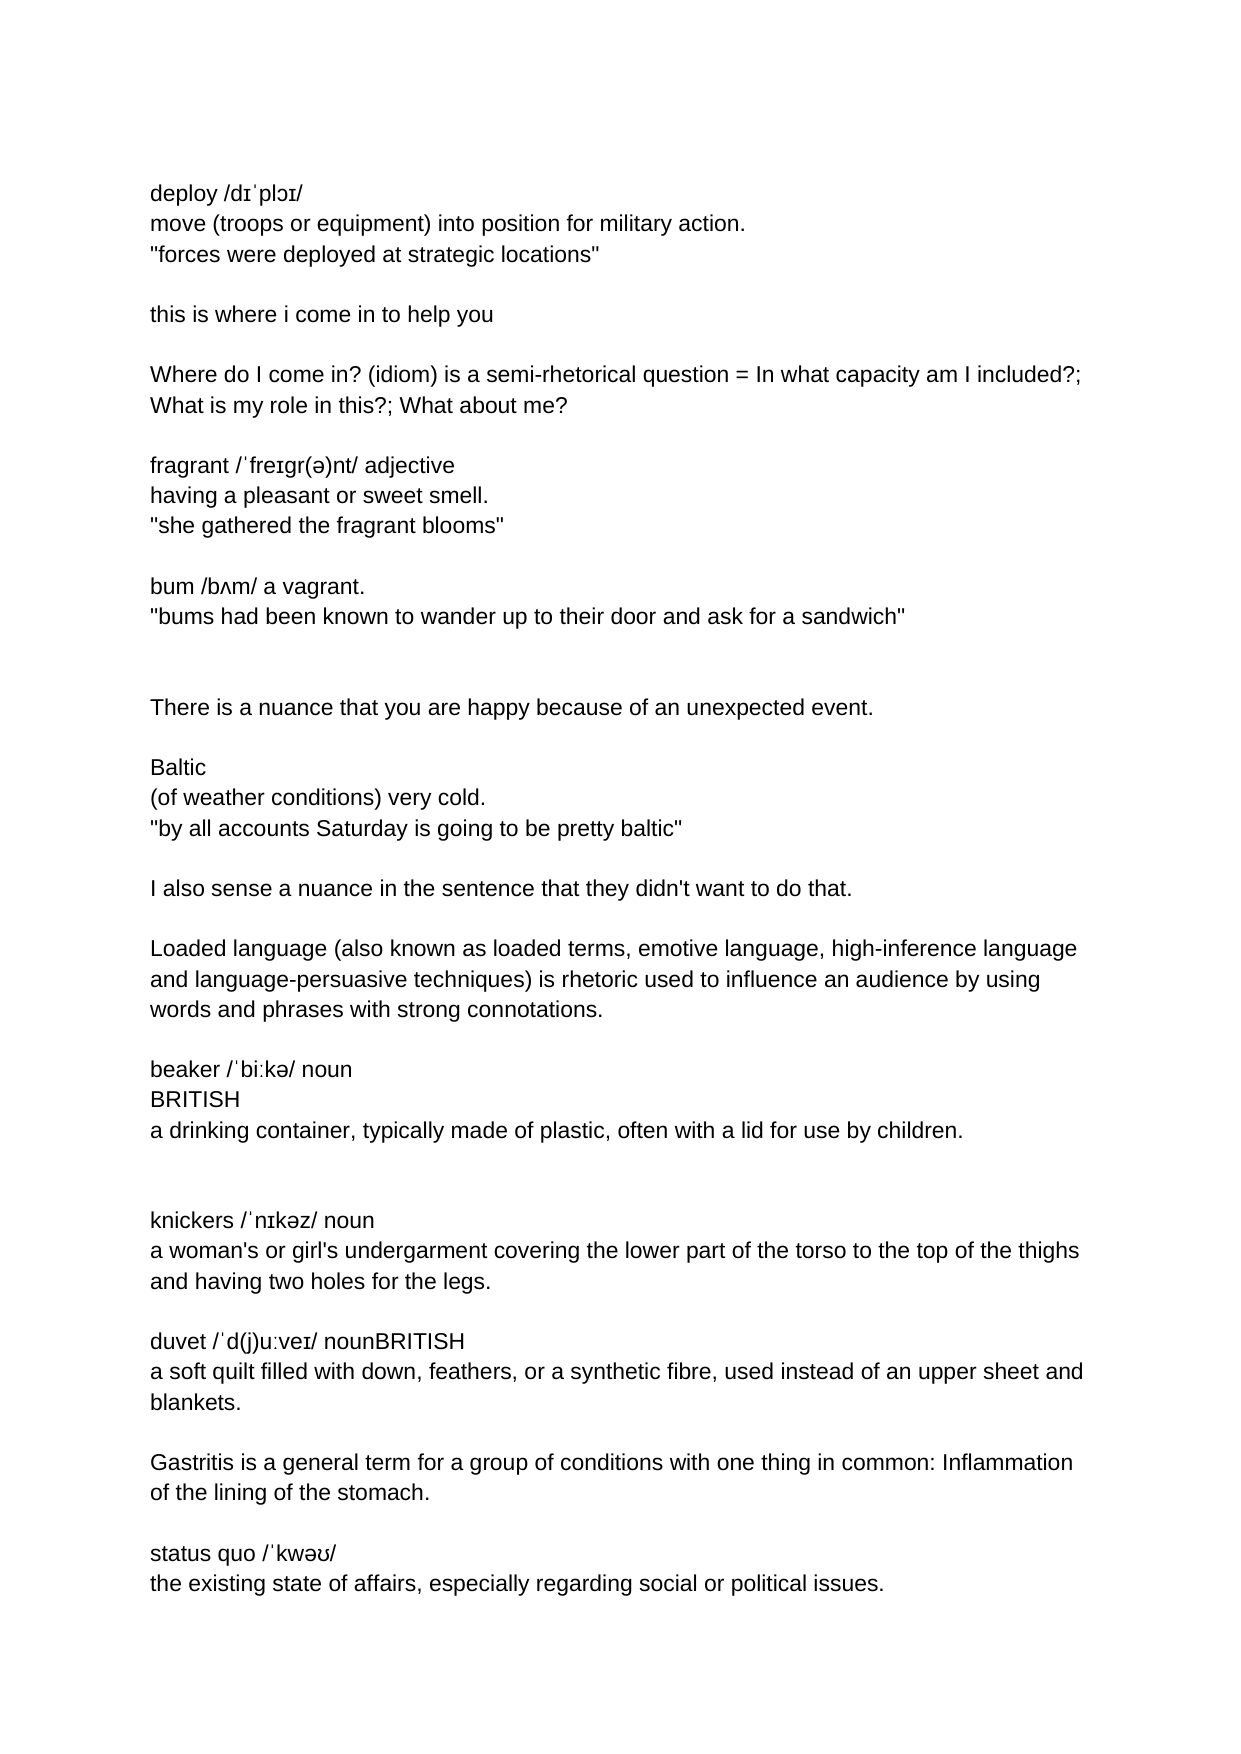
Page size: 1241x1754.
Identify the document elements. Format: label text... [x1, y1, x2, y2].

text Loaded language (also known as loaded terms, emotive language, high-inference language and language-persuasive techniques) is rhetoric used to influence an audience by using words and phrases with strong connotations. [150, 935, 1090, 1022]
text duvet /ˈd(j)uːveɪ/ nounBRITISH [150, 1328, 1090, 1354]
text beaker /ˈbiːkə/ noun [150, 1056, 1090, 1083]
text Baltic [150, 754, 1090, 781]
text "forces were deployed at strategic locations" [150, 241, 1090, 267]
text Where do I come in? (idiom) is a semi-rhetorical question = In what capacity am I included?; What is my role in this?; What about me? [150, 361, 1090, 418]
text having a pleasant or sweet smell. [150, 482, 1090, 509]
text Gastritis is a general term for a group of conditions with one thing in common: Inflammation of the lining of the stomach. [150, 1449, 1090, 1506]
text status quo /ˈkwəʊ/ [150, 1539, 1090, 1566]
text "she gathered the fragrant blooms" [150, 512, 1090, 539]
text fragrant /ˈfreɪɡr(ə)nt/ adjective [150, 452, 1090, 478]
text deploy /dɪˈplɔɪ/ [150, 180, 1090, 207]
text the existing state of affairs, especially regarding social or political issues. [150, 1570, 1090, 1596]
text this is where i come in to help you [150, 301, 1090, 327]
text (of weather conditions) very cold. [150, 784, 1090, 811]
text a drinking container, typically made of plastic, often with a lid for use by children. [150, 1117, 1090, 1143]
text a soft quilt filled with down, feathers, or a synthetic fibre, used instead of an upper sheet and blankets. [150, 1358, 1090, 1415]
text move (troops or equipment) into position for military action. [150, 210, 1090, 237]
text bum /bʌm/ a vagrant. [150, 573, 1090, 599]
text "by all accounts Saturday is going to be pretty baltic" [150, 814, 1090, 841]
text BRITISH [150, 1086, 1090, 1113]
text There is a nuance that you are happy because of an unexpected event. [150, 694, 1090, 720]
text I also sense a nuance in the sentence that they didn't want to do that. [150, 875, 1090, 901]
text "bums had been known to wander up to their door and ask for a sandwich" [150, 603, 1090, 629]
text knickers /ˈnɪkəz/ noun [150, 1207, 1090, 1234]
text a woman's or girl's undergarment covering the lower part of the torso to the top of the thighs and having two holes for the legs. [150, 1237, 1090, 1294]
